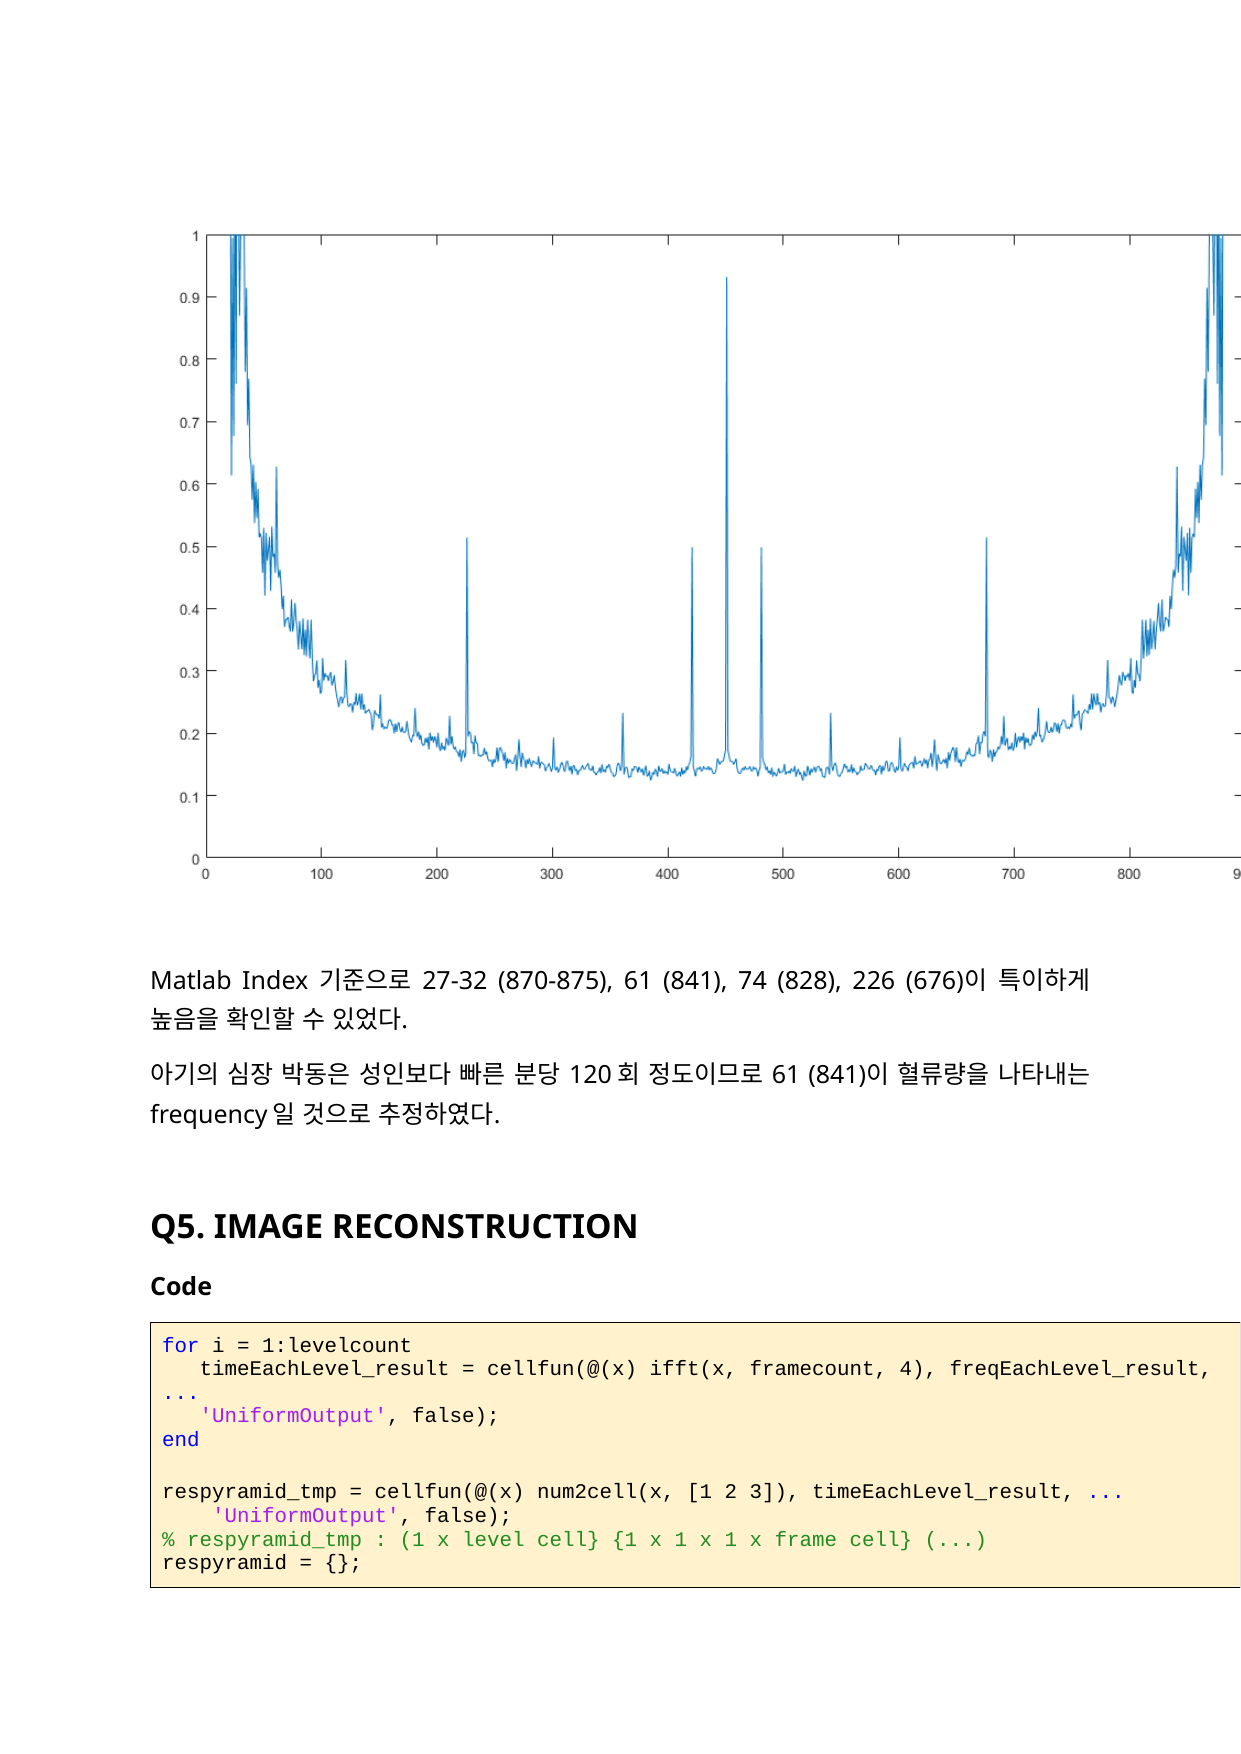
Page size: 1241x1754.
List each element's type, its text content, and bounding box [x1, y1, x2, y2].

text Matlab Index 기준으로 27-32 (870-875), 61 (841), 74 (828), 226 (676)이 특이하게 높음을 확인할 수 있었다. [150, 960, 1090, 1036]
picture [150, 177, 1241, 942]
text Q5. IMAGE RECONSTRUCTION [150, 1203, 1090, 1249]
text 아기의 심장 박동은 성인보다 빠른 분당 120회 정도이므로 61 (841)이 혈류량을 나타내는 frequency일 것으로 추정하였다. [150, 1055, 1090, 1130]
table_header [151, 1323, 1240, 1587]
text Code [150, 1269, 1090, 1303]
